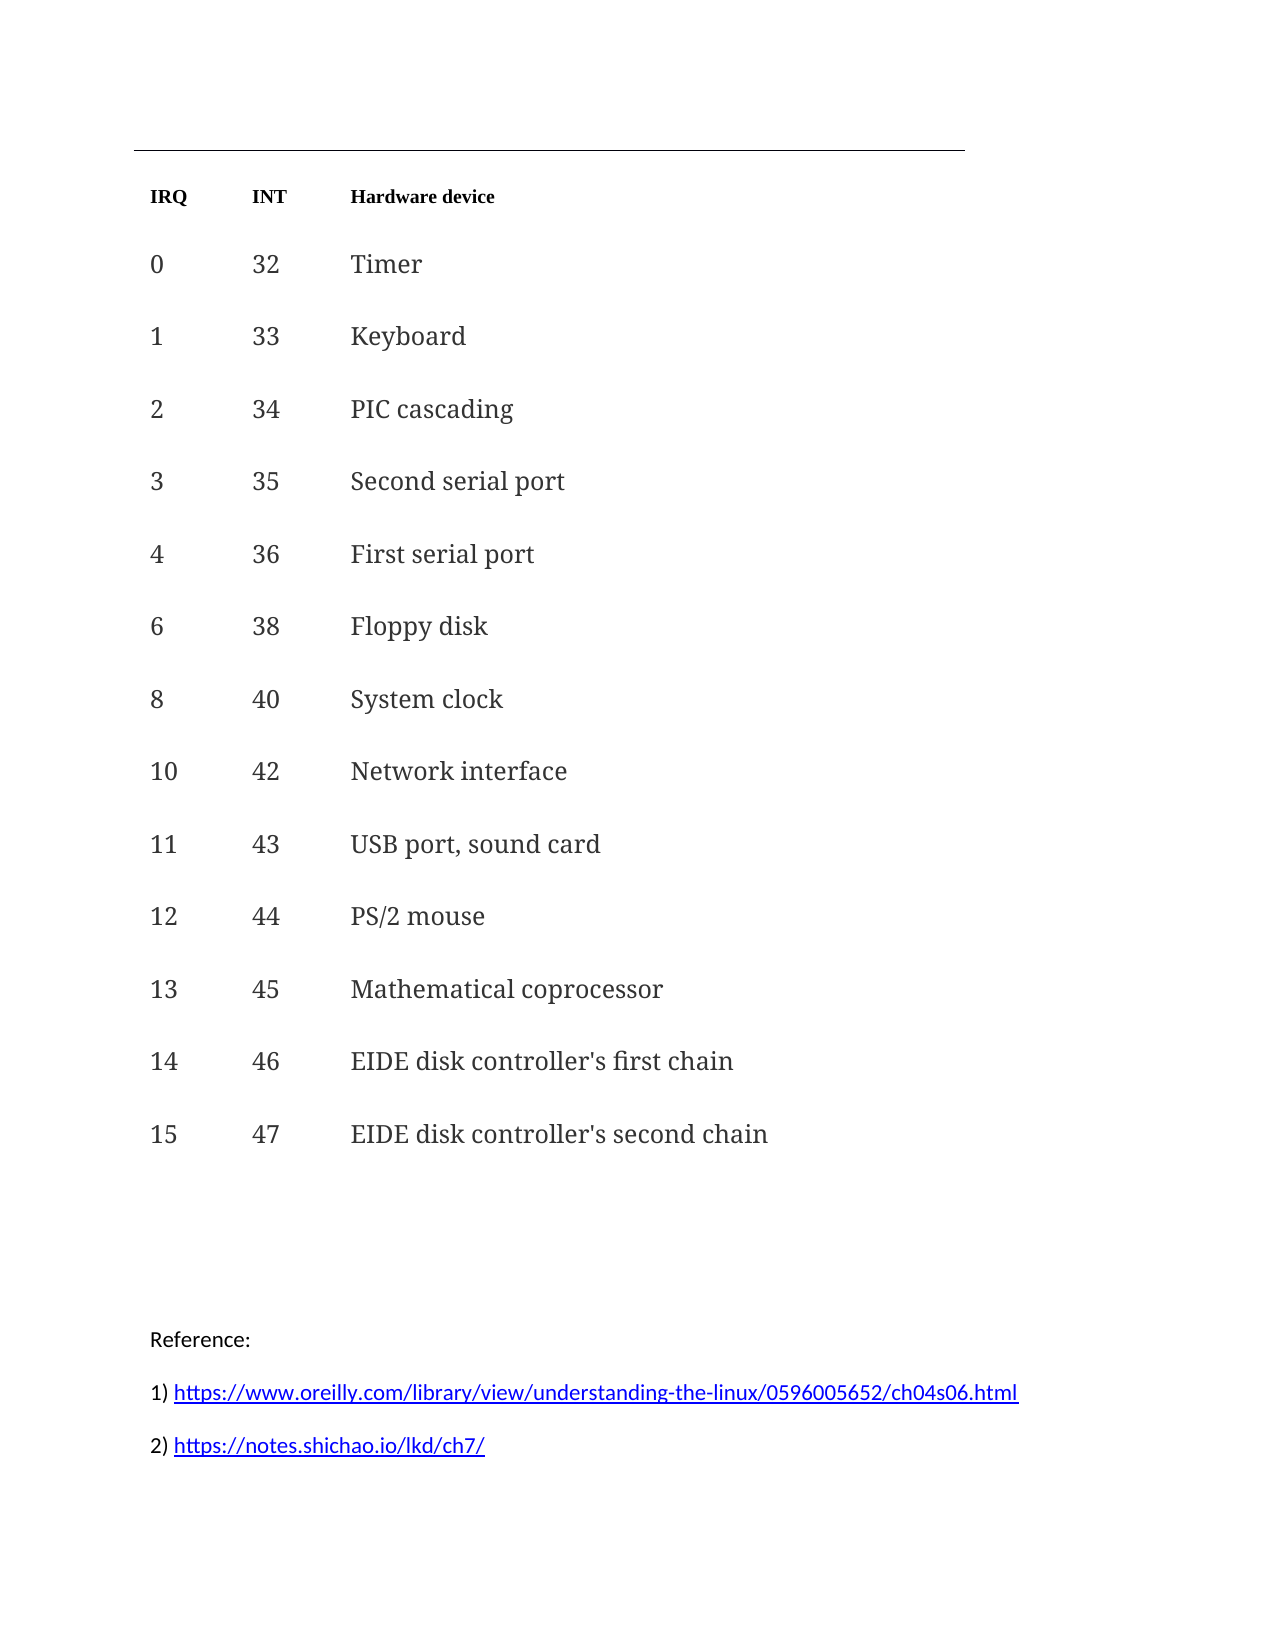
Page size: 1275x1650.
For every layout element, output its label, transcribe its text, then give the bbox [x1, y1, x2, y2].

table_cell 14 [134, 1021, 235, 1093]
table_cell 34 [235, 369, 334, 441]
table_cell 33 [235, 296, 334, 368]
table_cell 46 [235, 1021, 334, 1093]
table_cell USB port, sound card [334, 804, 965, 876]
table_header IRQ [134, 151, 235, 223]
table_cell 15 [134, 1094, 235, 1166]
table_cell First serial port [334, 514, 965, 586]
table_cell 0 [134, 224, 235, 296]
table_cell 32 [235, 224, 334, 296]
table_cell Mathematical coprocessor [334, 949, 965, 1021]
table_cell 47 [235, 1094, 334, 1166]
table_cell 4 [134, 514, 235, 586]
table_cell 12 [134, 876, 235, 948]
table_cell Timer [334, 224, 965, 296]
table_cell 3 [134, 441, 235, 513]
table_cell PS/2 mouse [334, 876, 965, 948]
text Reference: [150, 1325, 1125, 1353]
table_cell 45 [235, 949, 334, 1021]
table_cell 35 [235, 441, 334, 513]
table_cell 11 [134, 804, 235, 876]
table_cell EIDE disk controller's second chain [334, 1094, 965, 1166]
table_cell 1 [134, 296, 235, 368]
table_cell 42 [235, 731, 334, 803]
table_cell PIC cascading [334, 369, 965, 441]
table_cell 6 [134, 586, 235, 658]
table_cell 2 [134, 369, 235, 441]
table_cell 8 [134, 659, 235, 731]
table_cell Second serial port [334, 441, 965, 513]
table_header INT [235, 151, 334, 223]
table_cell 10 [134, 731, 235, 803]
table_header Hardware device [334, 151, 965, 223]
table_cell System clock [334, 659, 965, 731]
text 1) https://www.oreilly.com/library/view/understanding-the-linux/0596005652/ch04s06.html [150, 1378, 1125, 1406]
table_cell Keyboard [334, 296, 965, 368]
table_cell 13 [134, 949, 235, 1021]
table_cell 38 [235, 586, 334, 658]
table_cell 36 [235, 514, 334, 586]
table_cell 44 [235, 876, 334, 948]
table_cell 40 [235, 659, 334, 731]
table_cell Floppy disk [334, 586, 965, 658]
table_cell EIDE disk controller's first chain [334, 1021, 965, 1093]
text 2) https://notes.shichao.io/lkd/ch7/ [150, 1431, 1125, 1459]
table_cell 43 [235, 804, 334, 876]
table_cell Network interface [334, 731, 965, 803]
